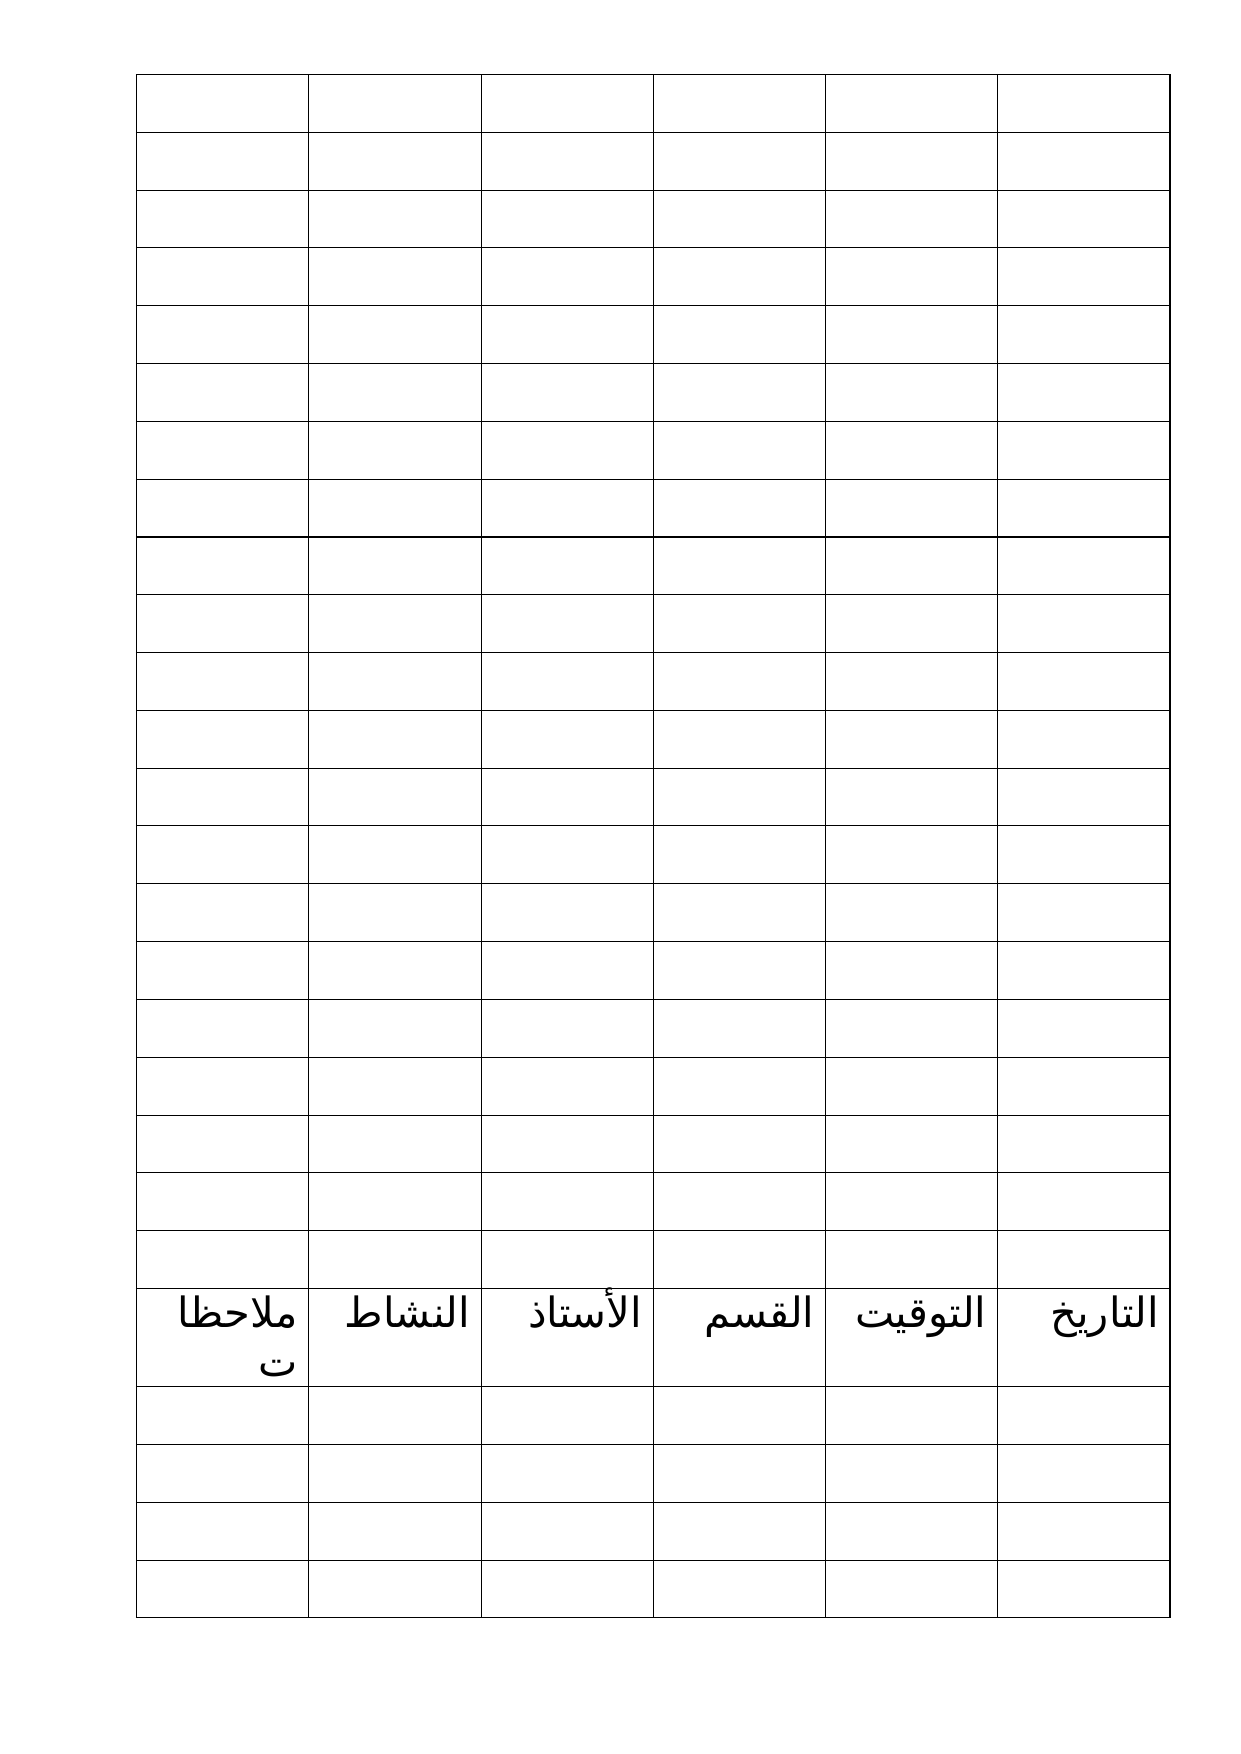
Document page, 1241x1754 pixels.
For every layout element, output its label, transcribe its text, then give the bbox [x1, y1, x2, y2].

table_cell [482, 191, 653, 247]
table_cell [826, 942, 997, 999]
table_cell [826, 1058, 997, 1114]
table_cell [137, 133, 308, 189]
table_cell [998, 1116, 1169, 1172]
table_cell [482, 1445, 653, 1502]
table_cell [826, 248, 997, 305]
table_cell [998, 1231, 1169, 1288]
table_cell [998, 1445, 1169, 1502]
table_cell [998, 1173, 1169, 1230]
table_cell [309, 1000, 481, 1057]
table_cell [309, 769, 481, 825]
table_cell [482, 75, 653, 132]
table_cell [998, 884, 1169, 941]
table_cell [826, 1561, 997, 1617]
table_cell [654, 248, 825, 305]
table_cell [309, 306, 481, 363]
table_cell [482, 1387, 653, 1444]
table_cell [137, 364, 308, 421]
table_cell [654, 1503, 825, 1559]
table_cell [309, 1387, 481, 1444]
table_cell [654, 306, 825, 363]
table_cell [826, 191, 997, 247]
table_cell [654, 769, 825, 825]
table_cell [826, 480, 997, 536]
table_cell [309, 1561, 481, 1617]
table_cell [998, 1561, 1169, 1617]
table_cell [137, 422, 308, 478]
table_cell [137, 480, 308, 536]
table_cell [482, 595, 653, 652]
table_cell [137, 826, 308, 883]
table_cell [137, 191, 308, 247]
table_cell [482, 538, 653, 594]
table_cell [826, 1116, 997, 1172]
table_cell [482, 1231, 653, 1288]
table_cell [998, 769, 1169, 825]
table_cell [137, 248, 308, 305]
table_cell [826, 1445, 997, 1502]
table_cell [998, 248, 1169, 305]
table_cell [998, 711, 1169, 768]
table_cell [137, 769, 308, 825]
table_cell [654, 1231, 825, 1288]
table_cell [309, 1116, 481, 1172]
table_cell [309, 422, 481, 478]
table_cell [309, 884, 481, 941]
table_cell [654, 1116, 825, 1172]
table_cell [826, 653, 997, 710]
table_cell [137, 711, 308, 768]
table_cell [998, 1503, 1169, 1559]
table_cell [654, 826, 825, 883]
table_cell [998, 191, 1169, 247]
table_cell [137, 1503, 308, 1559]
table_cell [998, 133, 1169, 189]
table_cell [998, 480, 1169, 536]
table_cell [482, 1058, 653, 1114]
table_cell [654, 191, 825, 247]
table_cell [482, 1116, 653, 1172]
table_cell [137, 595, 308, 652]
table_cell [309, 133, 481, 189]
table_cell [826, 711, 997, 768]
table_cell [309, 1058, 481, 1114]
table_cell [826, 306, 997, 363]
table_cell [482, 133, 653, 189]
table_cell [482, 884, 653, 941]
table_cell [826, 75, 997, 132]
table_cell [309, 248, 481, 305]
table_cell [482, 653, 653, 710]
table_cell الأستاذ [482, 1289, 653, 1386]
table_cell [826, 538, 997, 594]
table_cell [482, 1000, 653, 1057]
table_cell [309, 826, 481, 883]
table_cell [309, 1503, 481, 1559]
table_cell [826, 364, 997, 421]
table_cell التاريخ [998, 1289, 1169, 1386]
table_cell ملاحظات [137, 1289, 308, 1386]
table_cell [998, 538, 1169, 594]
table_cell [654, 1445, 825, 1502]
table_cell [998, 75, 1169, 132]
table_cell [654, 942, 825, 999]
table_cell [826, 1173, 997, 1230]
table_cell [998, 653, 1169, 710]
table_cell [309, 653, 481, 710]
table_cell [654, 133, 825, 189]
table_cell [654, 1561, 825, 1617]
table_cell [482, 711, 653, 768]
table_cell [137, 1116, 308, 1172]
table_cell [309, 364, 481, 421]
table_cell [309, 942, 481, 999]
table_cell [137, 75, 308, 132]
table_cell [137, 1387, 308, 1444]
table_cell [137, 1231, 308, 1288]
table_cell [137, 1561, 308, 1617]
table_cell [309, 1173, 481, 1230]
table_cell [826, 595, 997, 652]
table_cell [482, 248, 653, 305]
table_cell [482, 1561, 653, 1617]
table_cell [309, 191, 481, 247]
table_cell [826, 1387, 997, 1444]
table_cell [482, 1503, 653, 1559]
table_cell [654, 653, 825, 710]
table_cell [137, 653, 308, 710]
table_cell [482, 364, 653, 421]
table_cell القسم [654, 1289, 825, 1386]
table_cell [998, 1000, 1169, 1057]
table_cell [654, 364, 825, 421]
table_cell [482, 942, 653, 999]
table_cell [137, 1173, 308, 1230]
table_cell [482, 769, 653, 825]
table_cell [998, 942, 1169, 999]
table_cell [654, 884, 825, 941]
table_cell [482, 422, 653, 478]
table_cell [137, 538, 308, 594]
table_cell [998, 595, 1169, 652]
table_cell [654, 75, 825, 132]
table_cell [309, 711, 481, 768]
table_cell [309, 595, 481, 652]
table_cell [309, 538, 481, 594]
table_cell [998, 422, 1169, 478]
table_cell [826, 1503, 997, 1559]
table_cell [309, 1445, 481, 1502]
table_cell [137, 942, 308, 999]
table_cell [826, 1231, 997, 1288]
table_cell [654, 1000, 825, 1057]
table_cell [137, 306, 308, 363]
table_cell [998, 364, 1169, 421]
table_cell [482, 826, 653, 883]
table_cell [654, 422, 825, 478]
table_cell التوقيت [826, 1289, 997, 1386]
table_cell [998, 1058, 1169, 1114]
table_cell النشاط [309, 1289, 481, 1386]
table_cell [654, 480, 825, 536]
table_cell [137, 1058, 308, 1114]
table_cell [826, 884, 997, 941]
table_cell [654, 595, 825, 652]
table_cell [654, 538, 825, 594]
table_cell [654, 1058, 825, 1114]
table_cell [826, 133, 997, 189]
table_cell [826, 769, 997, 825]
table_cell [654, 711, 825, 768]
table_cell [482, 1173, 653, 1230]
table_cell [826, 1000, 997, 1057]
table_cell [137, 884, 308, 941]
table_cell [826, 422, 997, 478]
table_cell [998, 1387, 1169, 1444]
table_cell [137, 1445, 308, 1502]
table_cell [654, 1387, 825, 1444]
table_cell [654, 1173, 825, 1230]
table_cell [309, 480, 481, 536]
table_cell [998, 306, 1169, 363]
table_cell [137, 1000, 308, 1057]
table_cell [309, 75, 481, 132]
table_cell [309, 1231, 481, 1288]
table_cell [998, 826, 1169, 883]
table_cell [826, 826, 997, 883]
table_cell [482, 480, 653, 536]
table_cell [482, 306, 653, 363]
